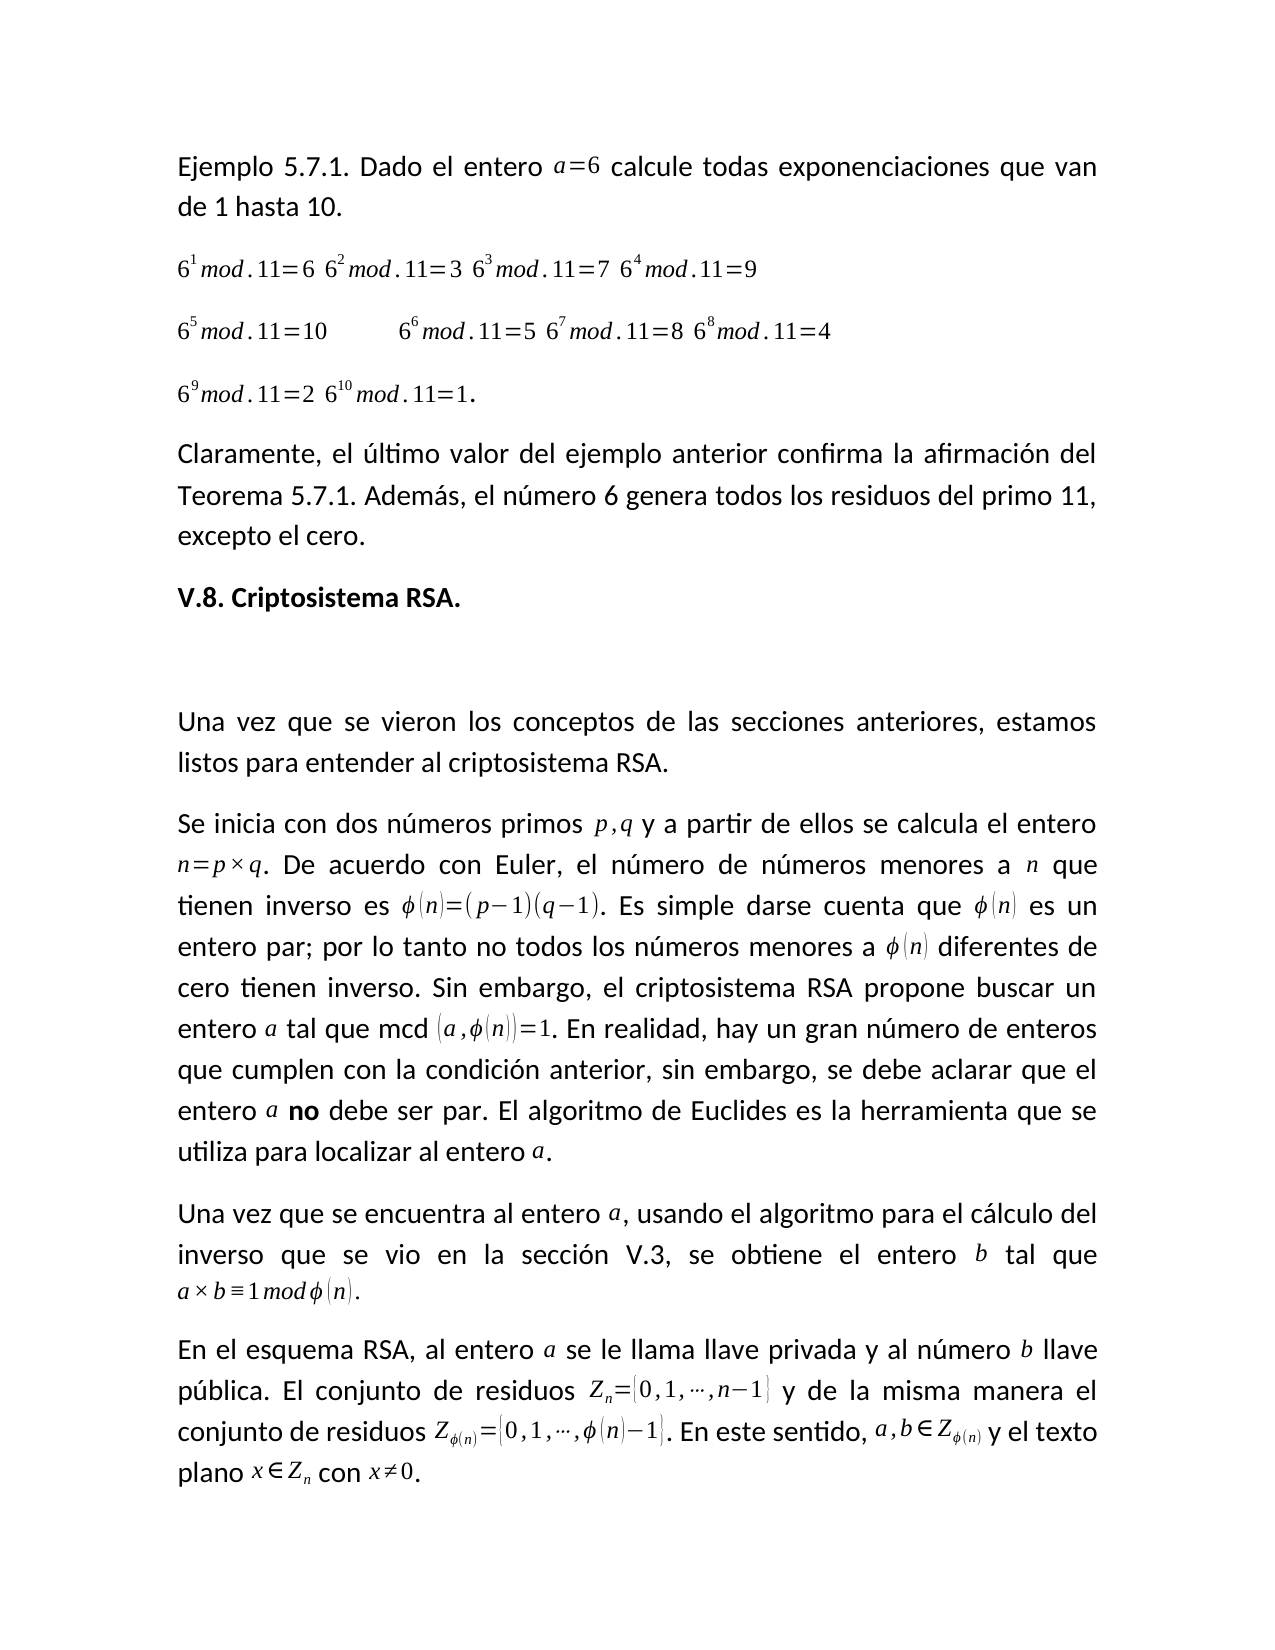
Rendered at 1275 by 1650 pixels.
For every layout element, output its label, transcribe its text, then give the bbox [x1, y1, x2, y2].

text V.8. Criptosistema RSA. [177, 579, 1098, 615]
text Ejemplo 5.7.1. Dado el entero calcule todas exponenciaciones que van de 1 hasta 10. [177, 148, 1098, 224]
text Claramente, el último valor del ejemplo anterior confirma la afirmación del Teorema 5.7.1. Además, el número 6 genera todos los residuos del primo 11, excepto el cero. [177, 436, 1098, 553]
text Una vez que se encuentra al entero , usando el algoritmo para el cálculo del inverso que se vio en la sección V.3, se obtiene el entero tal que [177, 1195, 1098, 1306]
text En el esquema RSA, al entero se le llama llave privada y al número llave pública. El conjunto de residuos y de la misma manera el conjunto de residuos . En este sentido, y el texto plano con . [177, 1331, 1098, 1490]
text Se inicia con dos números primos y a partir de ellos se calcula el entero . De acuerdo con Euler, el número de números menores a que tienen inverso es . Es simple darse cuenta que es un entero par; por lo tanto no todos los números menores a diferentes de cero tienen inverso. Sin embargo, el criptosistema RSA propone buscar un entero tal que mcd . En realidad, hay un gran número de enteros que cumplen con la condición anterior, sin embargo, se debe aclarar que el entero no debe ser par. El algoritmo de Euclides es la herramienta que se utiliza para localizar al entero . [177, 806, 1098, 1169]
text . [177, 374, 1098, 409]
text Una vez que se vieron los conceptos de las secciones anteriores, estamos listos para entender al criptosistema RSA. [177, 703, 1098, 779]
